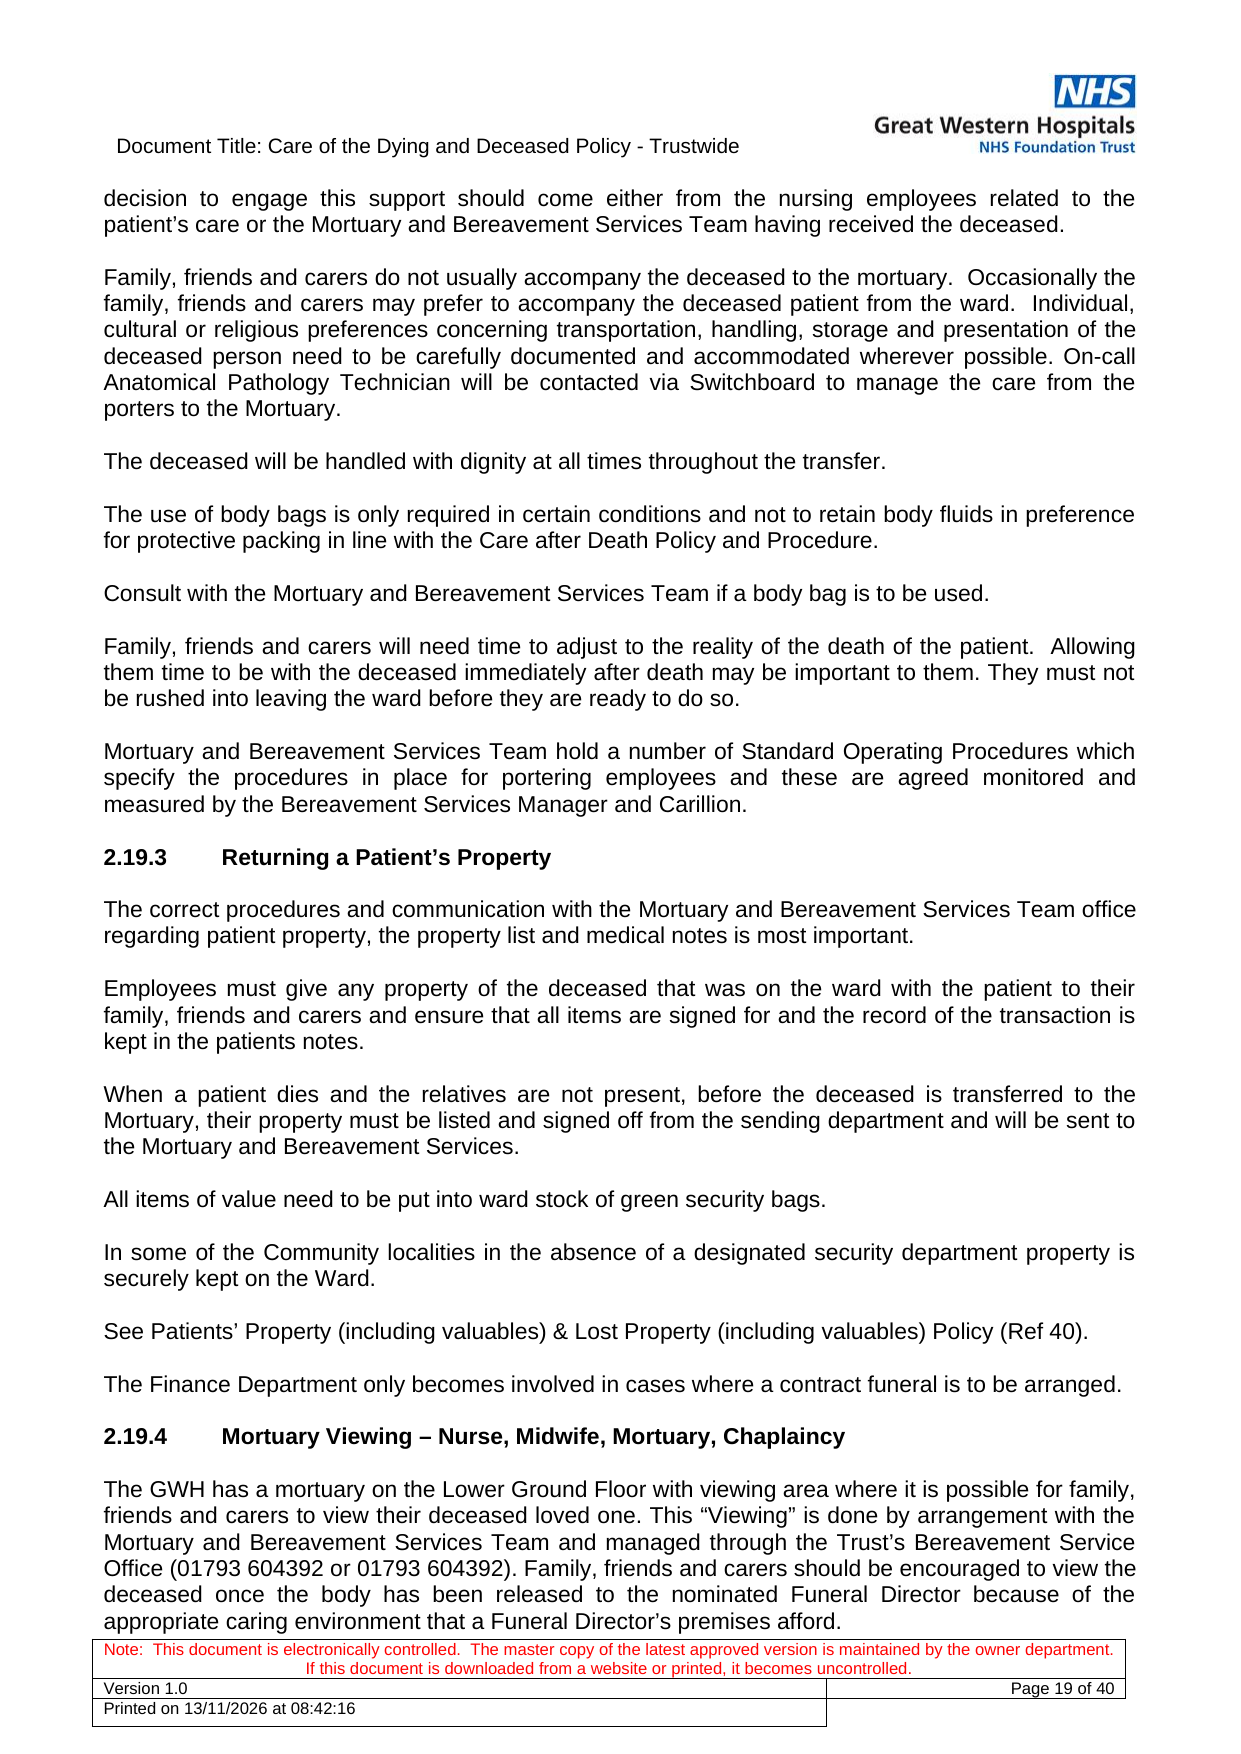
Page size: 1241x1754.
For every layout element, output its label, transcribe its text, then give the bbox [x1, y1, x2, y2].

text See Patients’ Property (including valuables) & Lost Property (including valuables) Policy (Ref 40). [103, 1318, 1137, 1344]
text Family, friends and carers will need time to adjust to the reality of the death of the patient. Allowing them time to be with the deceased immediately after death may be important to them. They must not be rushed into leaving the ward before they are ready to do so. [103, 633, 1137, 712]
text The deceased will be handled with dignity at all times throughout the transfer. [103, 448, 1137, 474]
text Mortuary and Bereavement Services Team hold a number of Standard Operating Procedures which specify the procedures in place for portering employees and these are agreed monitored and measured by the Bereavement Services Manager and Carillion. [103, 738, 1137, 817]
text Employees must give any property of the deceased that was on the ward with the patient to their family, friends and carers and ensure that all items are signed for and the record of the transaction is kept in the patients notes. [103, 975, 1137, 1054]
text The correct procedures and communication with the Mortuary and Bereavement Services Team office regarding patient property, the property list and medical notes is most important. [103, 896, 1137, 949]
text In some of the Community localities in the absence of a designated security department property is securely kept on the Ward. [103, 1239, 1137, 1291]
text Family, friends and carers do not usually accompany the deceased to the mortuary. Occasionally the family, friends and carers may prefer to accompany the deceased patient from the ward. Individual, cultural or religious preferences concerning transportation, handling, storage and presentation of the deceased person need to be carefully documented and accommodated wherever possible. On-call Anatomical Pathology Technician will be contacted via Switchboard to manage the care from the porters to the Mortuary. [103, 264, 1137, 422]
text All items of value need to be put into ward stock of green security bags. [103, 1186, 1137, 1212]
subtitle Mortuary Viewing – Nurse, Midwife, Mortuary, Chaplaincy [103, 1423, 1137, 1449]
text The Finance Department only becomes involved in cases where a contract funeral is to be arranged. [103, 1371, 1137, 1397]
text The GWH has a mortuary on the Lower Ground Floor with viewing area where it is possible for family, friends and carers to view their deceased loved one. This “Viewing” is done by arrangement with the Mortuary and Bereavement Services Team and managed through the Trust’s Bereavement Service Office (01793 604392 or 01793 604392). Family, friends and carers should be encouraged to view the deceased once the body has been released to the nominated Funeral Director because of the appropriate caring environment that a Funeral Director’s premises afford. [103, 1476, 1137, 1634]
text The use of body bags is only required in certain conditions and not to retain body fluids in preference for protective packing in line with the Care after Death Policy and Procedure. [103, 501, 1137, 553]
text When a patient dies and the relatives are not present, before the deceased is transferred to the Mortuary, their property must be listed and signed off from the sending department and will be sent to the Mortuary and Bereavement Services. [103, 1081, 1137, 1160]
subtitle Returning a Patient’s Property [103, 843, 1137, 870]
picture [873, 73, 1137, 154]
text Consult with the Mortuary and Bereavement Services Team if a body bag is to be used. [103, 580, 1137, 606]
